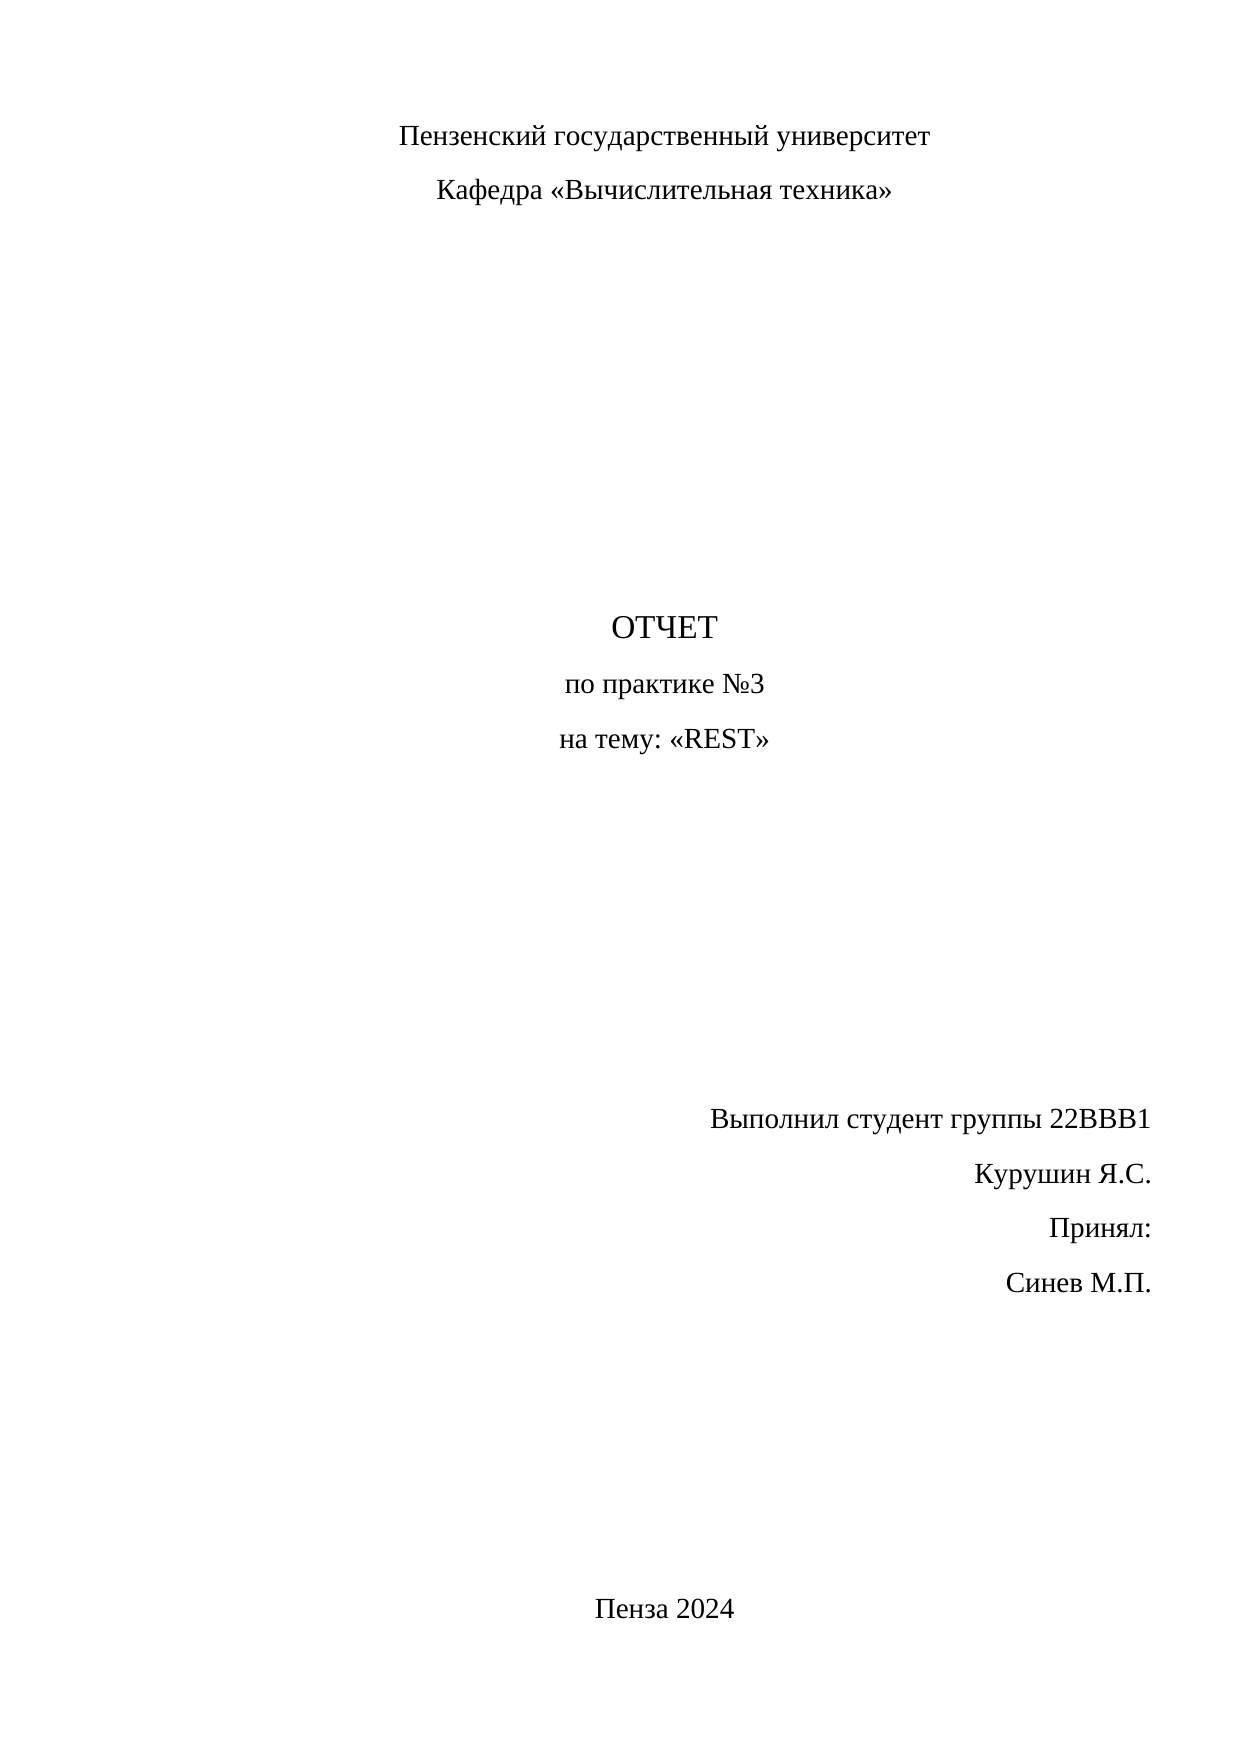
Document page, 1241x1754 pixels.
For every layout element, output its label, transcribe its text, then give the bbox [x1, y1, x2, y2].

text Выполнил студент группы 22ВВВ1 [177, 1102, 1152, 1135]
text Принял: [177, 1210, 1152, 1244]
text Кафедра «Вычислительная техника» [177, 172, 1152, 206]
text Пенза 2024 [177, 1591, 1152, 1624]
text Пензенский государственный университет [177, 118, 1152, 152]
text на тему: «REST» [177, 721, 1152, 754]
text Синев М.П. [177, 1265, 1152, 1298]
text Курушин Я.С. [177, 1156, 1152, 1189]
text по практике №3 [177, 667, 1152, 700]
text ОТЧЕТ [177, 607, 1152, 646]
